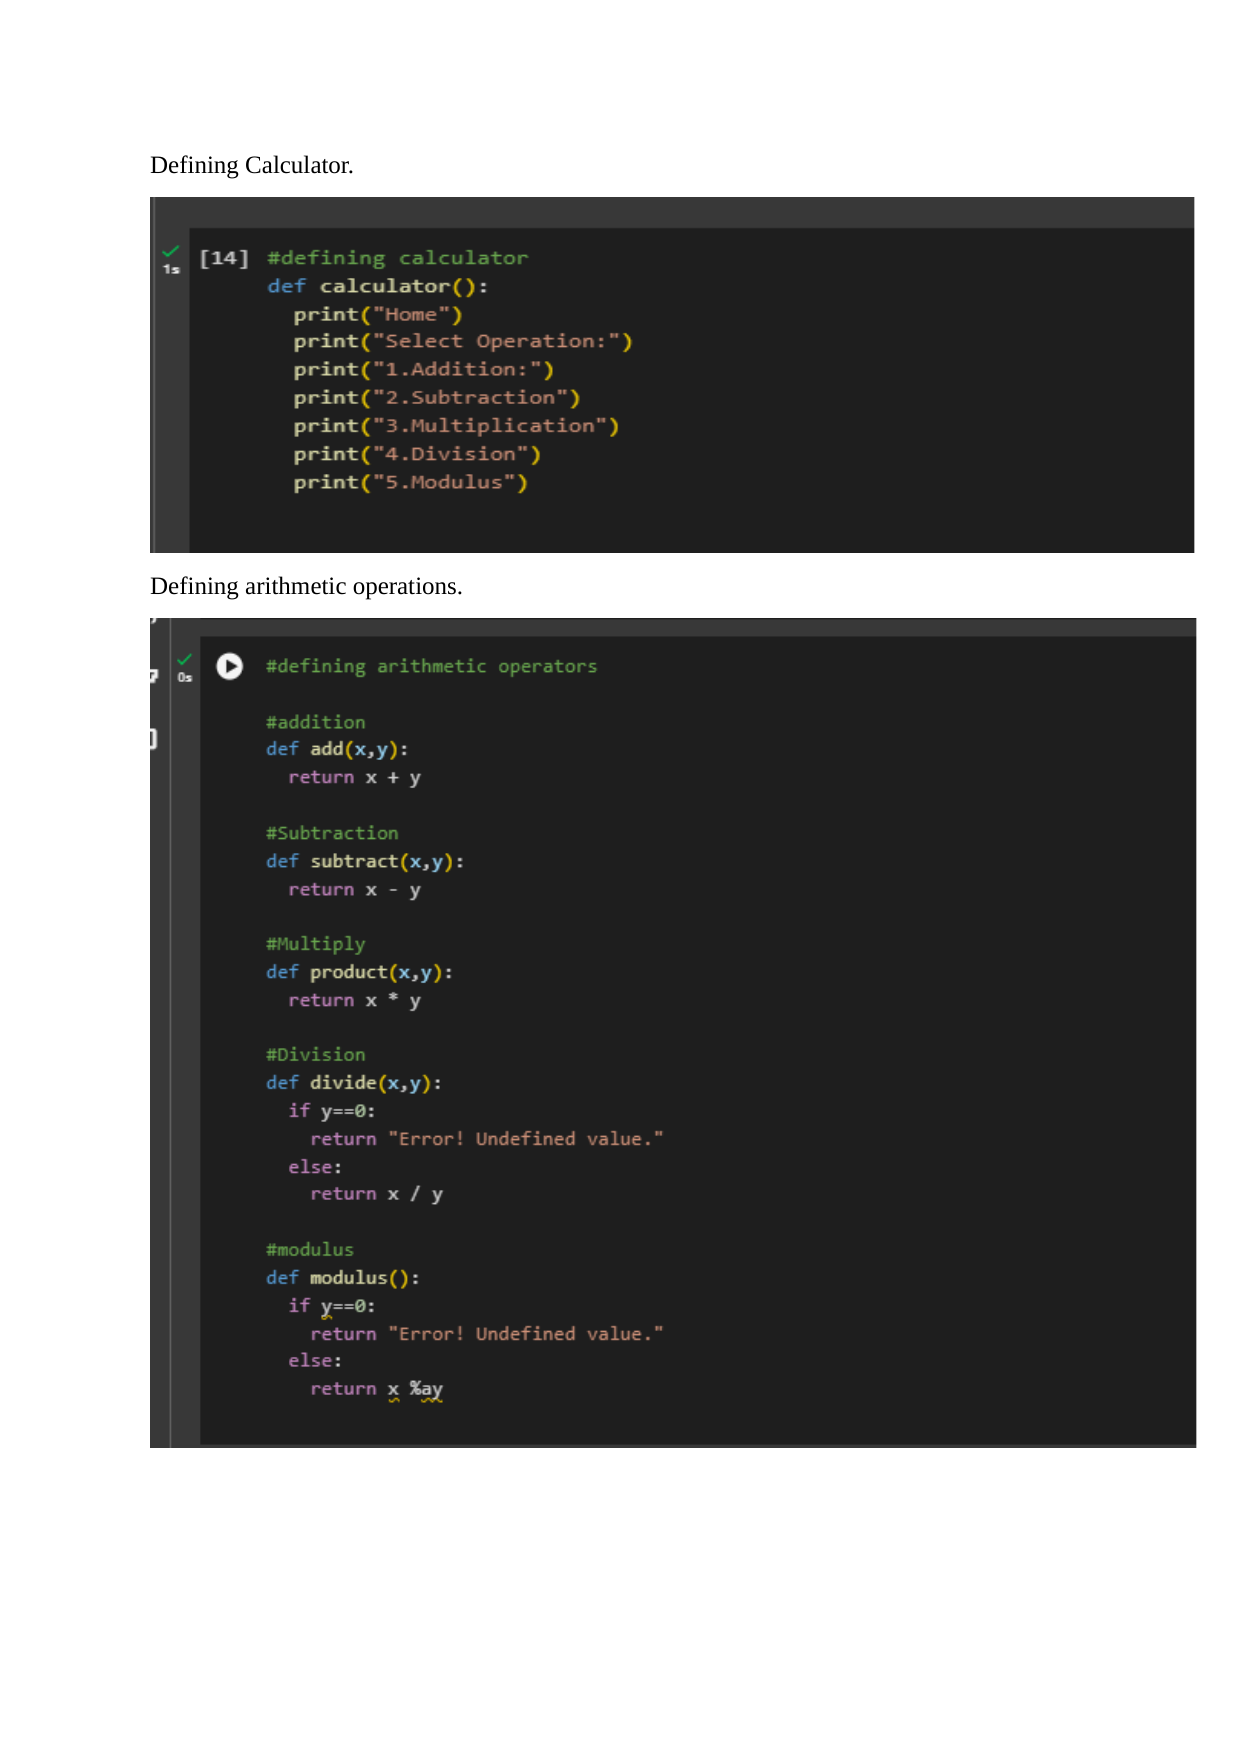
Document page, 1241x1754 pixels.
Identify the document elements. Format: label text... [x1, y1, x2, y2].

text Defining arithmetic operations. [150, 571, 1090, 600]
picture [150, 618, 1197, 1448]
text Defining Calculator. [150, 150, 1090, 179]
picture [150, 197, 1195, 553]
